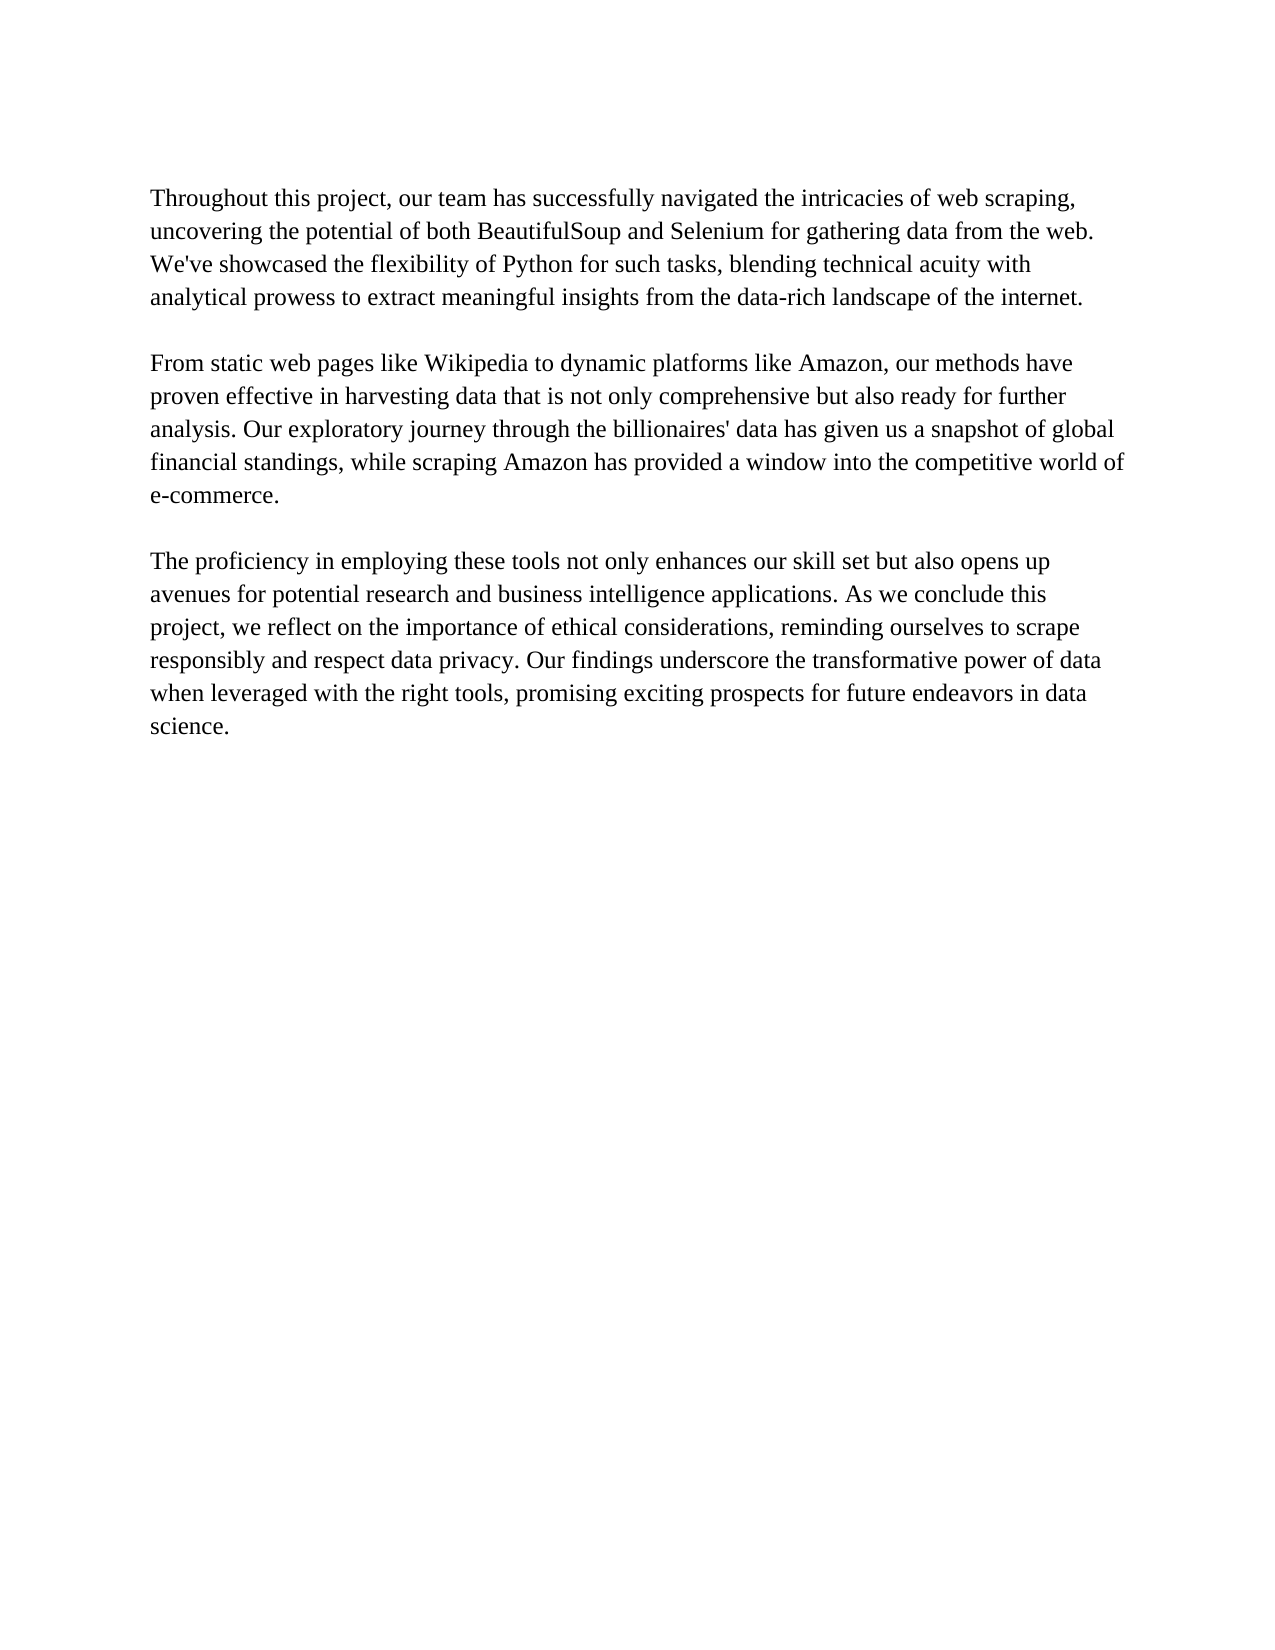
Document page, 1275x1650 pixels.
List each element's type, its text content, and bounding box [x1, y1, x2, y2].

text The proficiency in employing these tools not only enhances our skill set but also opens up avenues for potential research and business intelligence applications. As we conclude this project, we reflect on the importance of ethical considerations, reminding ourselves to scrape responsibly and respect data privacy. Our findings underscore the transformative power of data when leveraged with the right tools, promising exciting prospects for future endeavors in data science. [150, 546, 1125, 740]
text Throughout this project, our team has successfully navigated the intricacies of web scraping, uncovering the potential of both BeautifulSoup and Selenium for gathering data from the web. We've showcased the flexibility of Python for such tasks, blending technical acuity with analytical prowess to extract meaningful insights from the data-rich landscape of the internet. [150, 183, 1125, 311]
text From static web pages like Wikipedia to dynamic platforms like Amazon, our methods have proven effective in harvesting data that is not only comprehensive but also ready for further analysis. Our exploratory journey through the billionaires' data has given us a snapshot of global financial standings, while scraping Amazon has provided a window into the competitive world of e-commerce. [150, 348, 1125, 509]
